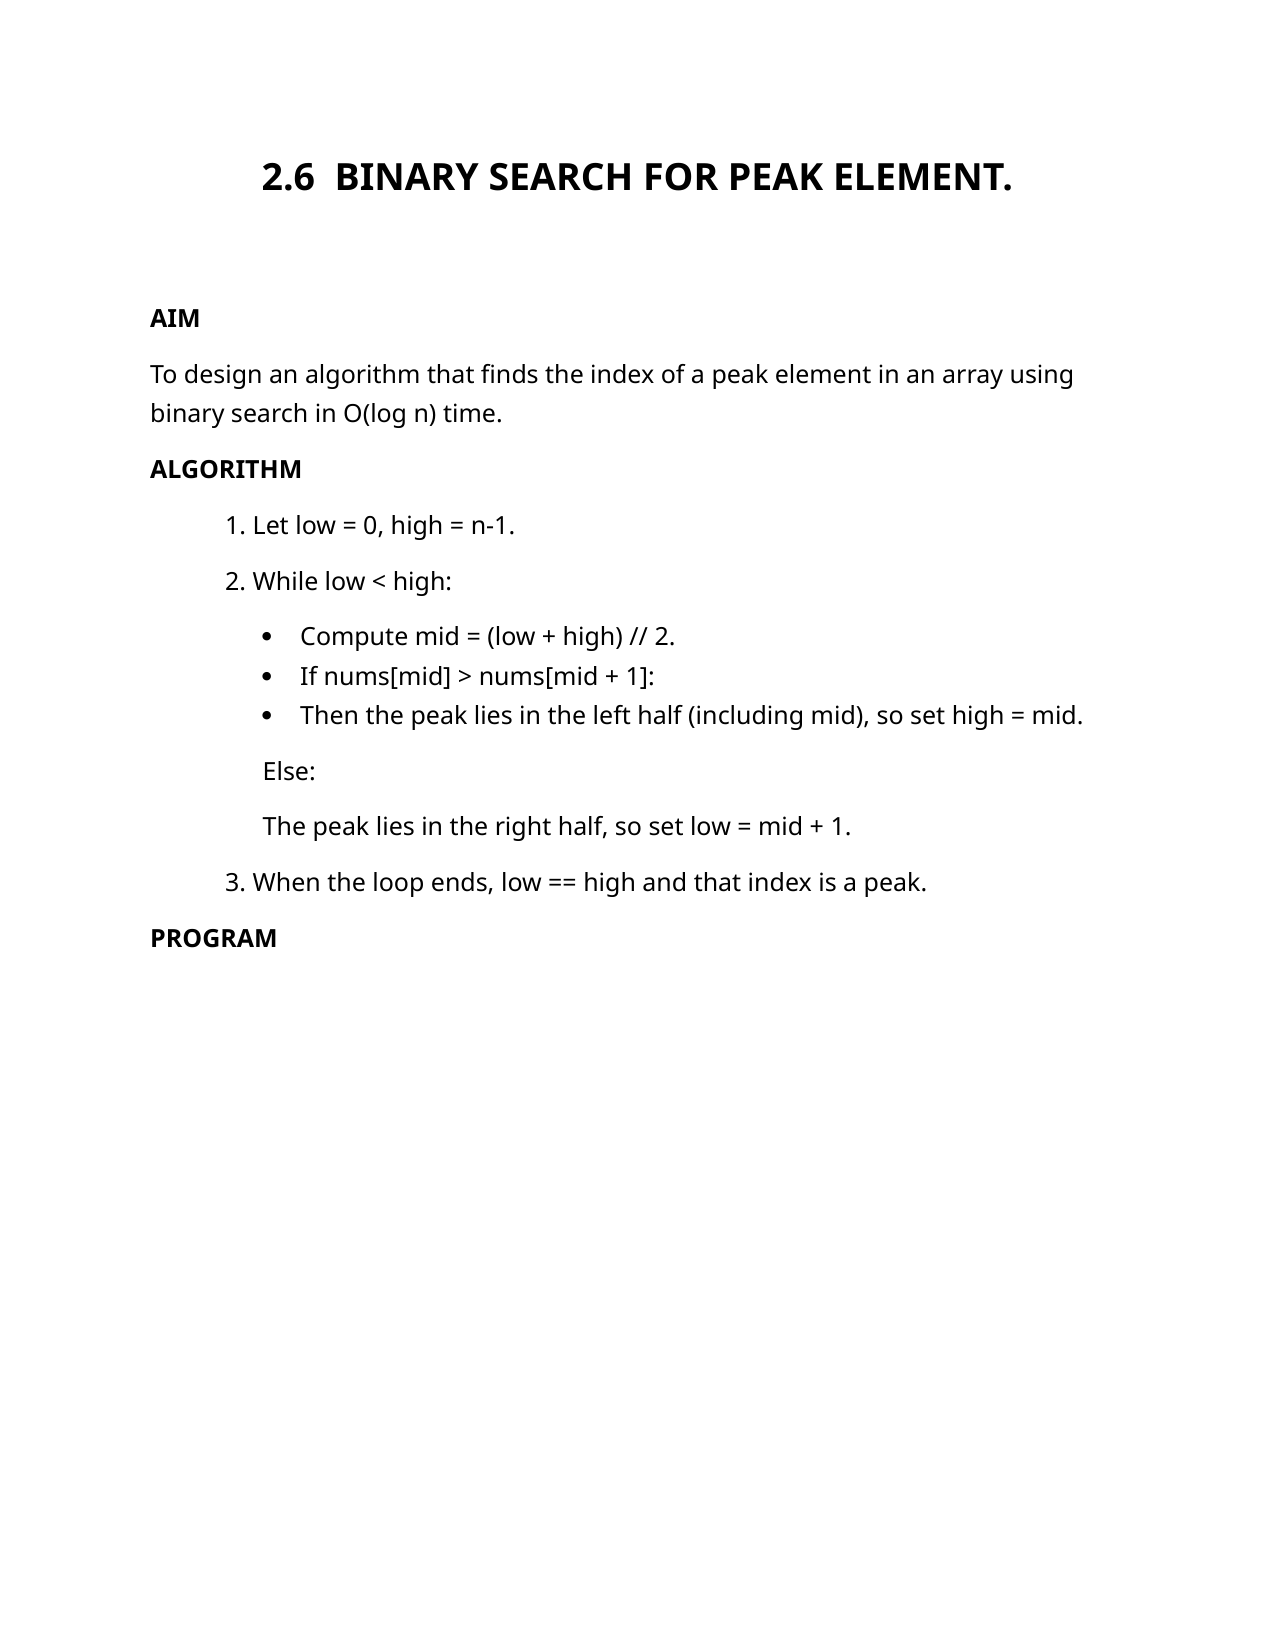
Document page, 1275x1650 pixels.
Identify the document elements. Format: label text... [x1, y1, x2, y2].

list Compute mid = (low + high) // 2. [262, 619, 1125, 653]
list If nums[mid] > nums[mid + 1]: [262, 658, 1125, 692]
text 2. While low < high: [225, 563, 1125, 597]
list Then the peak lies in the left half (including mid), so set high = mid. [262, 697, 1125, 731]
text 2.6 BINARY SEARCH FOR PEAK ELEMENT. [150, 150, 1125, 201]
text The peak lies in the right half, so set low = mid + 1. [262, 809, 1125, 843]
text To design an algorithm that finds the index of a peak element in an array using binary search in O(log n) time. [150, 356, 1125, 430]
text PROGRAM [150, 921, 1125, 955]
text AIM [150, 301, 1125, 335]
text ALGORITHM [150, 451, 1125, 486]
text 3. When the loop ends, low == high and that index is a peak. [225, 865, 1125, 899]
text Else: [262, 753, 1125, 787]
text 1. Let low = 0, high = n-1. [225, 507, 1125, 541]
